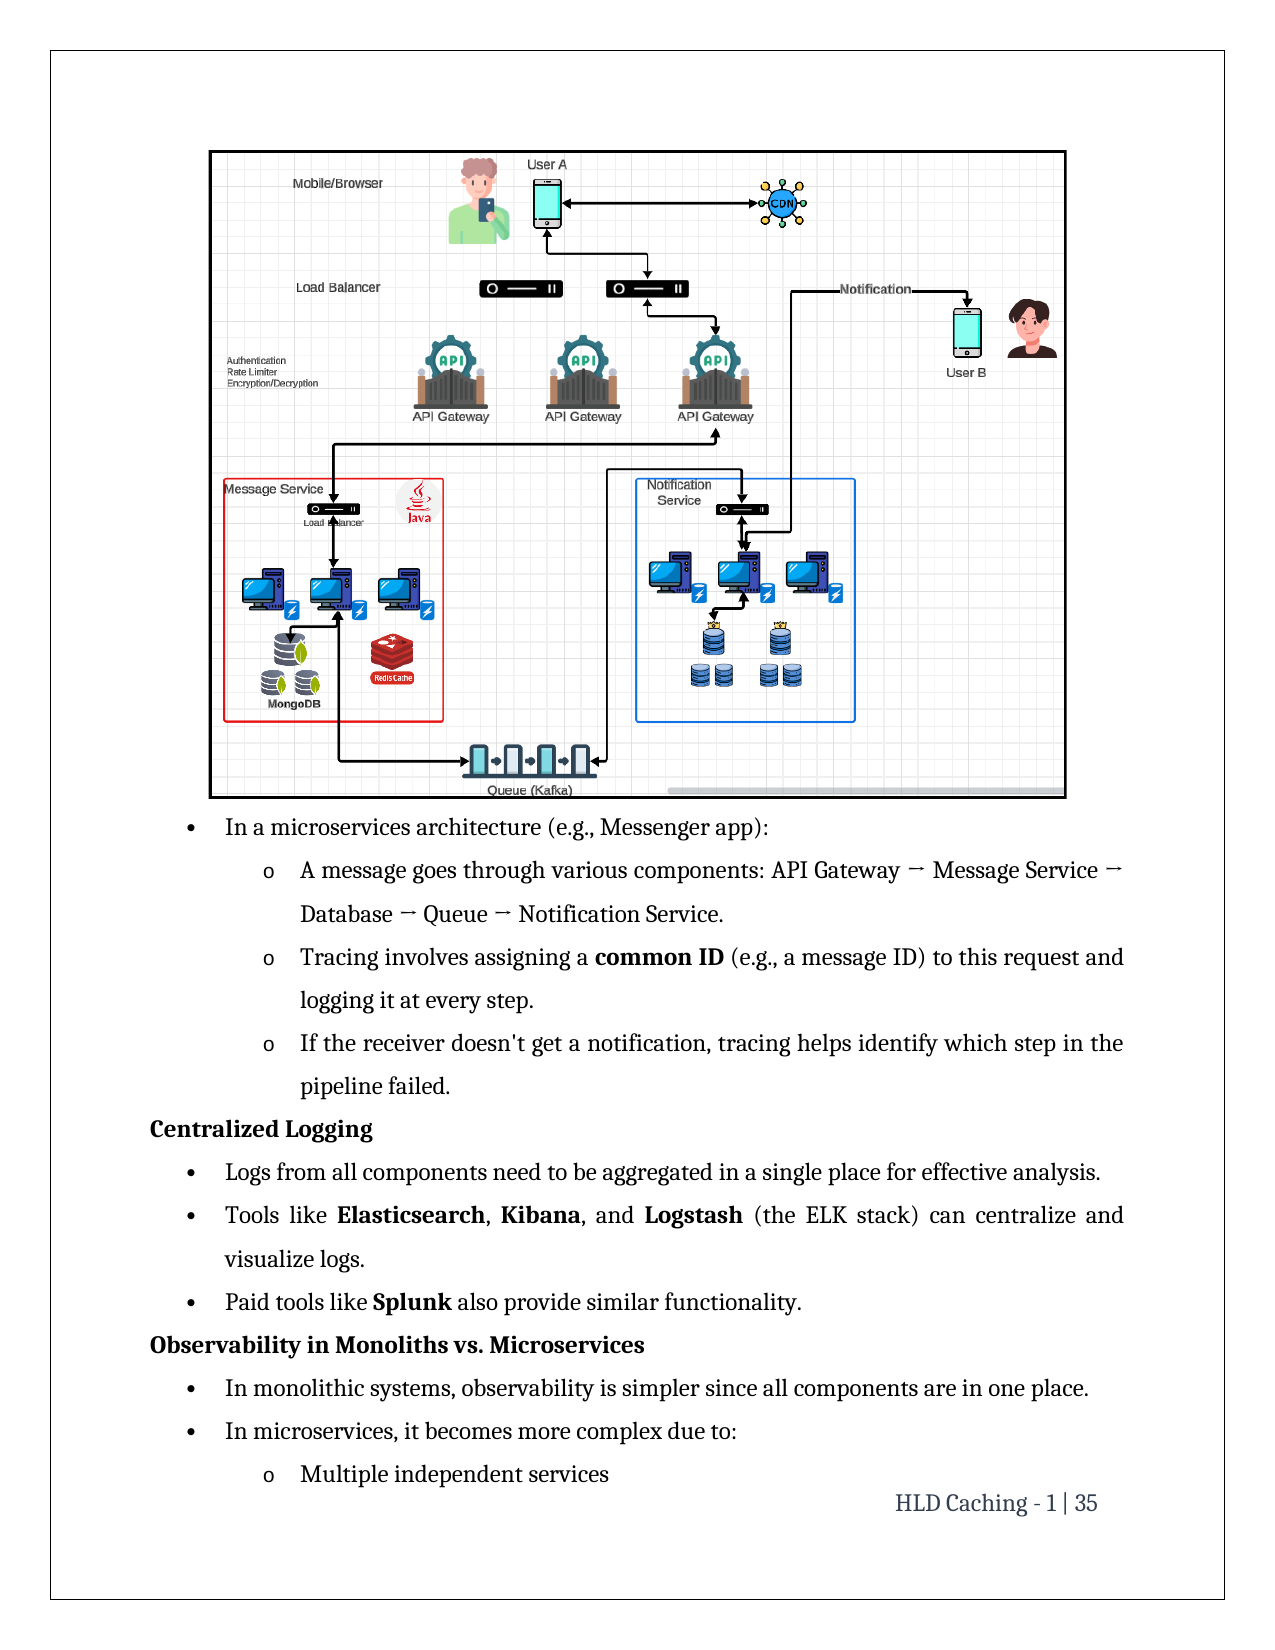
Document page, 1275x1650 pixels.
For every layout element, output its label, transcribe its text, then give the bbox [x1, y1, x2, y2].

list If the receiver doesn't get a notification, tracing helps identify which step in the pipeline failed. [262, 1029, 1125, 1101]
list A message goes through various components: API Gateway → Message Service → Database → Queue → Notification Service. [262, 856, 1125, 928]
list In a microservices architecture (e.g., Messenger app): [187, 813, 1125, 842]
list In microservices, it becomes more complex due to: [187, 1417, 1125, 1446]
picture [208, 150, 1067, 799]
text Observability in Monoliths vs. Microservices [150, 1331, 1125, 1359]
list Logs from all components need to be aggregated in a single place for effective analysis. [187, 1158, 1125, 1187]
list In monolithic systems, observability is simpler since all components are in one place. [187, 1374, 1125, 1403]
list Paid tools like Splunk also provide similar functionality. [187, 1288, 1125, 1316]
text Centralized Logging [150, 1115, 1125, 1144]
list Multiple independent services [262, 1460, 1125, 1489]
list Tools like Elasticsearch, Kibana, and Logstash (the ELK stack) can centralize and visualize logs. [187, 1201, 1125, 1273]
list Tracing involves assigning a common ID (e.g., a message ID) to this request and logging it at every step. [262, 943, 1125, 1014]
